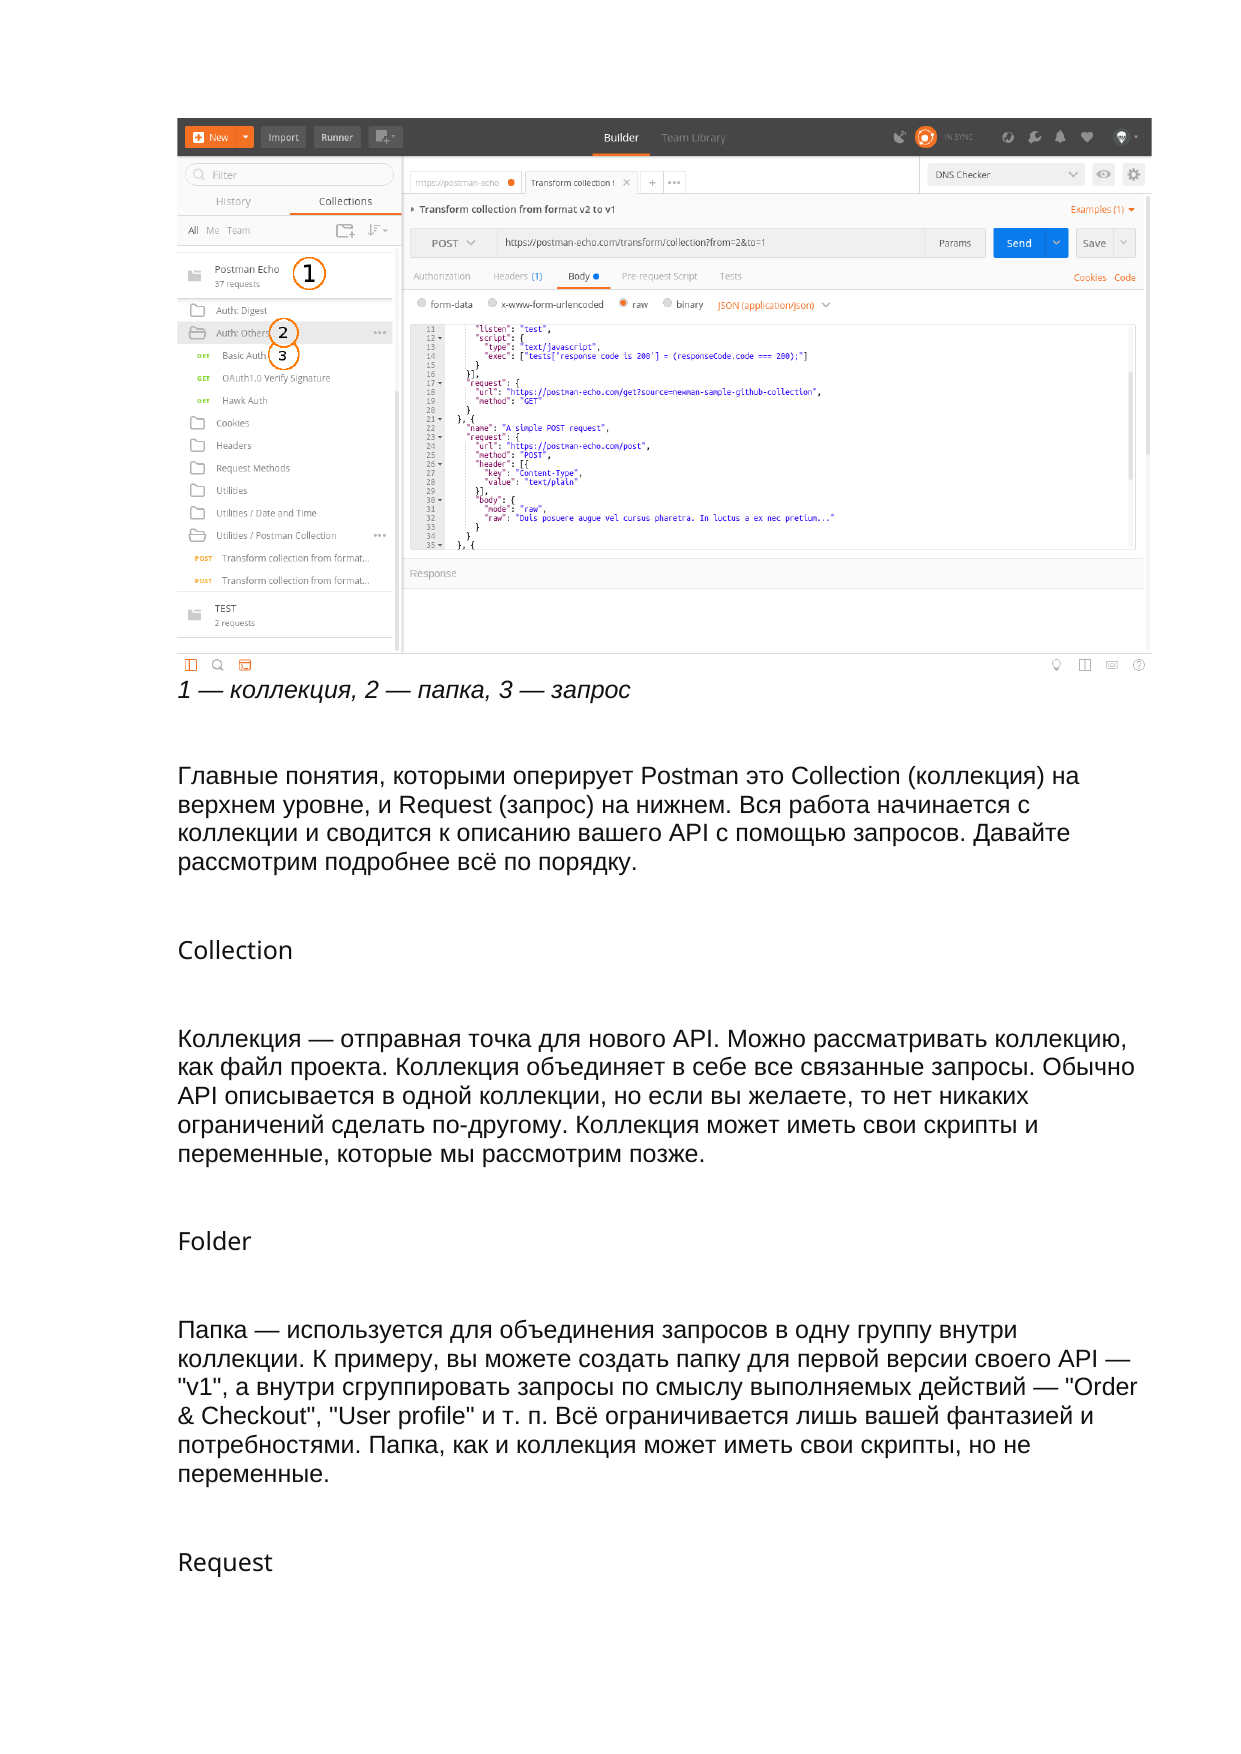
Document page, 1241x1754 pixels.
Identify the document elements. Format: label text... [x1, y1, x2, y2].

text Collection [177, 933, 1152, 967]
text Request [177, 1544, 1152, 1578]
text 1 — коллекция, 2 — папка, 3 — запрос [177, 676, 1152, 704]
text Папка — используется для объединения запросов в одну группу внутри коллекции. К примеру, вы можете создать папку для первой версии своего API — "v1", а внутри сгруппировать запросы по смыслу выполняемых действий — "Order & Checkout", "User profile" и т. п. Всё ограничивается лишь вашей фантазией и потребностями. Папка, как и коллекция может иметь свои скрипты, но не переменные. [177, 1315, 1152, 1487]
text Главные понятия, которыми оперирует Postman это Collection (коллекция) на верхнем уровне, и Request (запрос) на нижнем. Вся работа начинается с коллекции и сводится к описанию вашего API с помощью запросов. Давайте рассмотрим подробнее всё по порядку. [177, 761, 1152, 876]
text Коллекция — отправная точка для нового API. Можно рассматривать коллекцию, как файл проекта. Коллекция объединяет в себе все связанные запросы. Обычно API описывается в одной коллекции, но если вы желаете, то нет никаких ограничений сделать по-другому. Коллекция может иметь свои скрипты и переменные, которые мы рассмотрим позже. [177, 1023, 1152, 1167]
picture [177, 118, 1152, 676]
text Folder [177, 1224, 1152, 1258]
